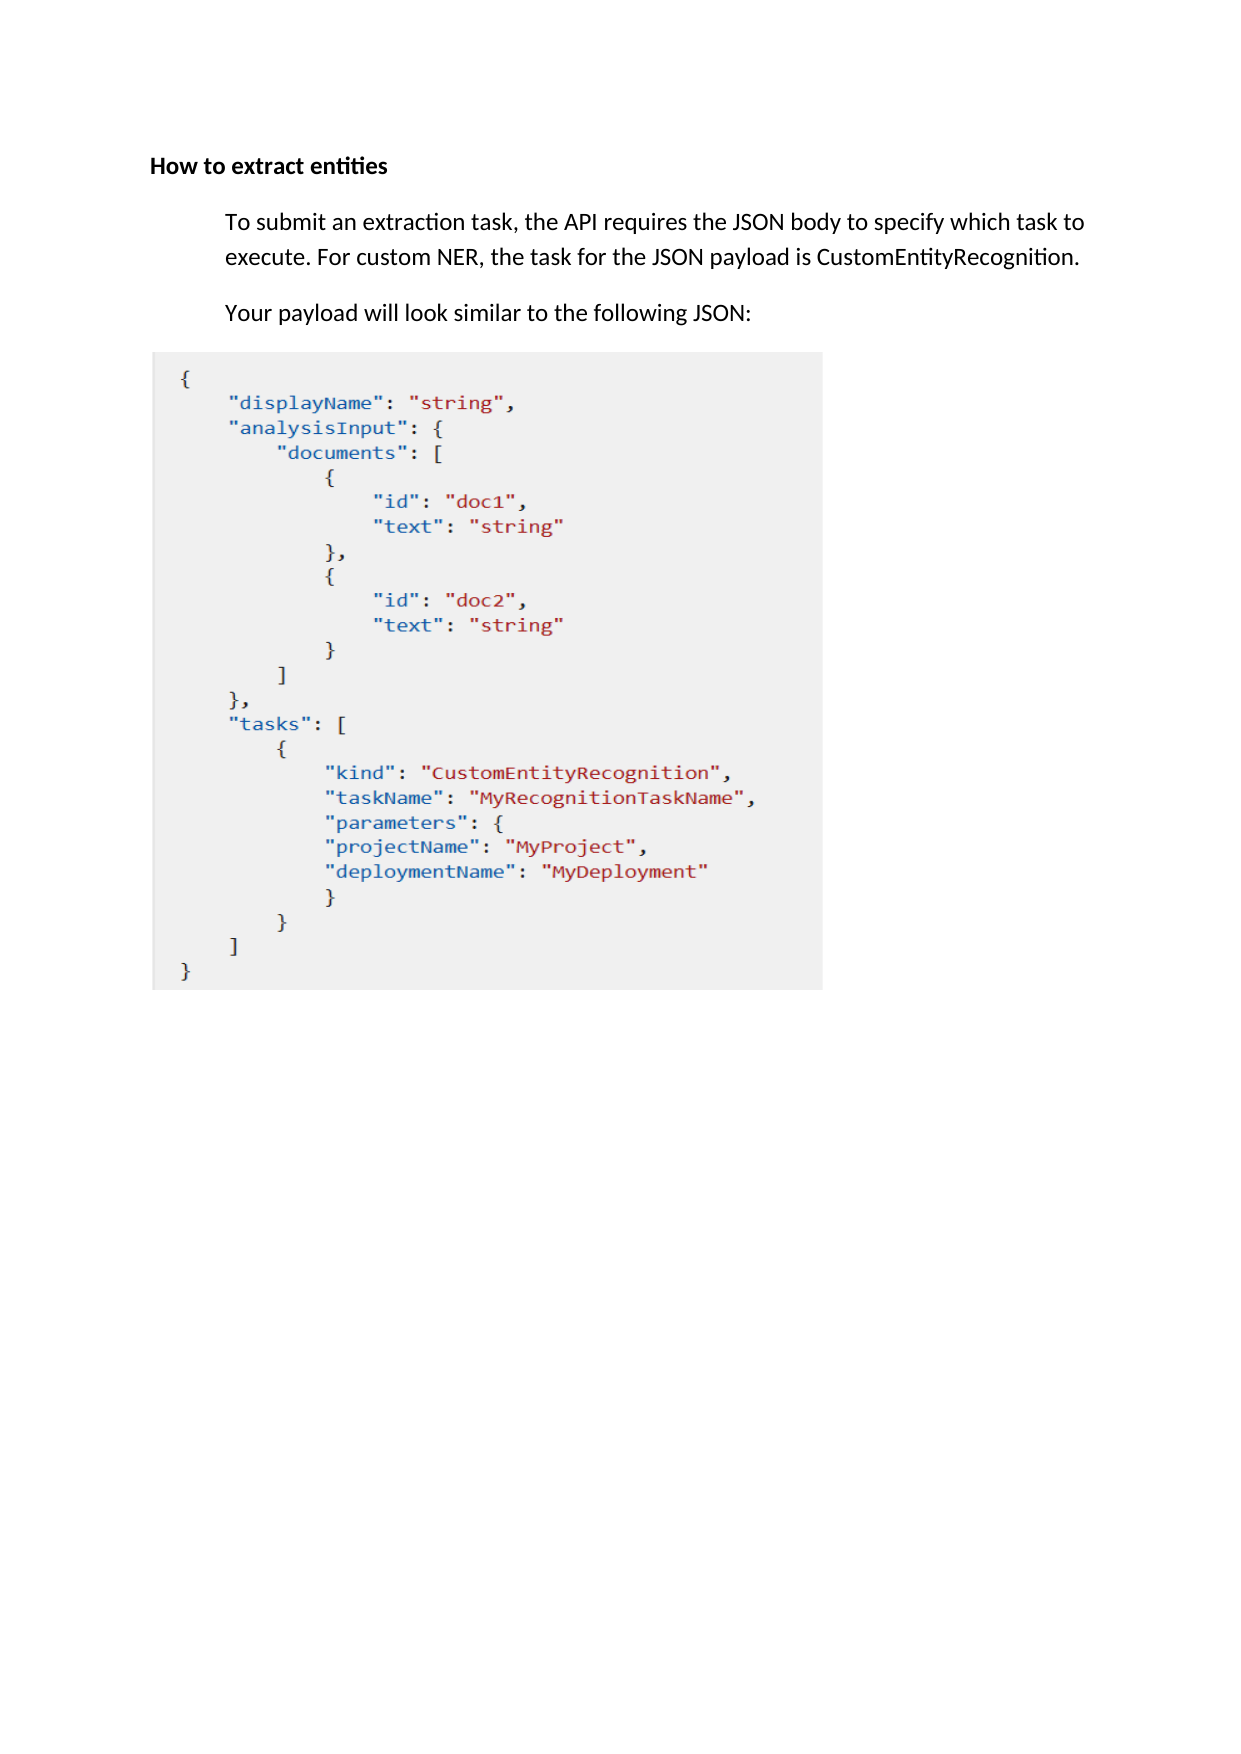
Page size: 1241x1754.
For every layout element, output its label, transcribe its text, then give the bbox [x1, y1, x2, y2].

text How to extract entities [150, 150, 1090, 181]
text To submit an extraction task, the API requires the JSON body to specify which task to execute. For custom NER, the task for the JSON payload is CustomEntityRecognition. [225, 206, 1090, 271]
text Your payload will look similar to the following JSON: [225, 297, 1090, 327]
picture [150, 352, 823, 990]
